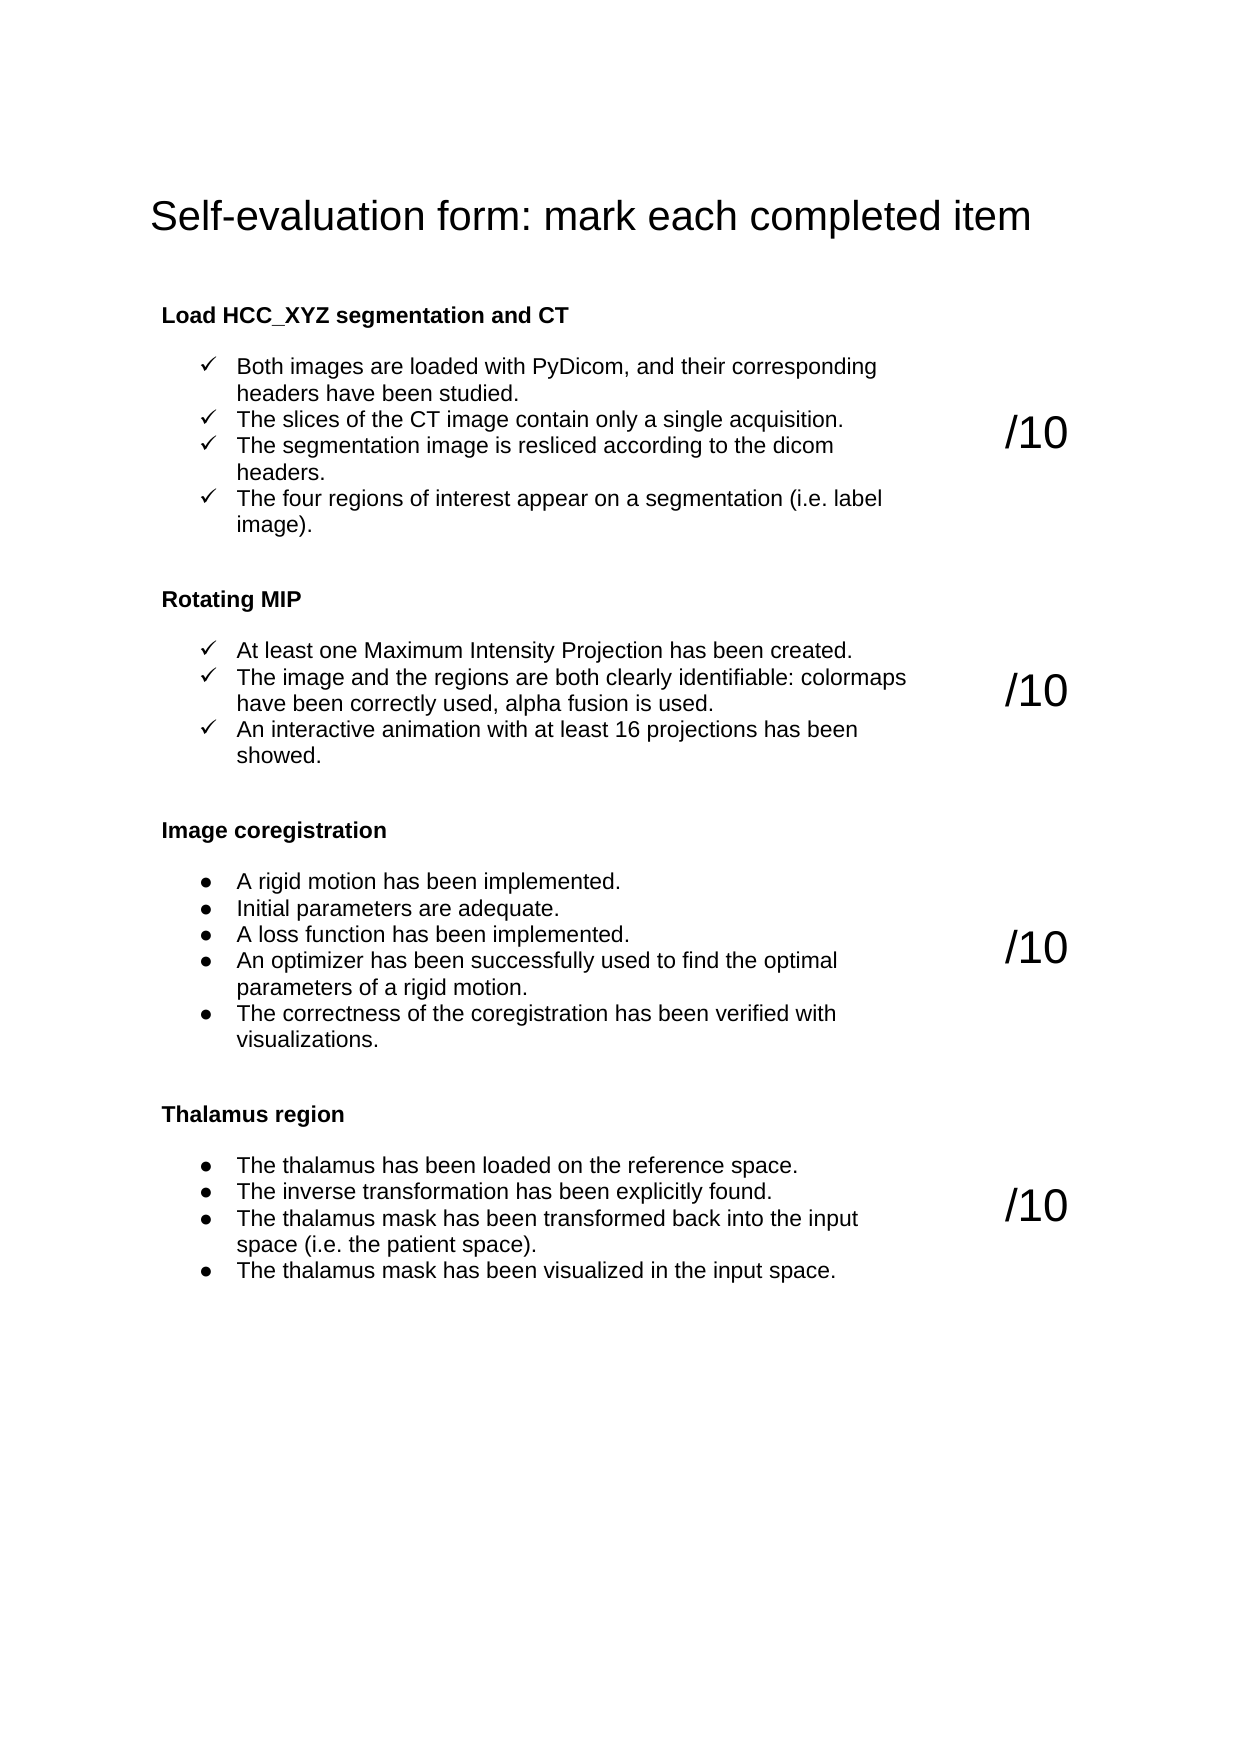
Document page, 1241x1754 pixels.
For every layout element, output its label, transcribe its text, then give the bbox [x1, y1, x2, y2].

table_cell Thalamus region The thalamus has been loaded on the reference space. The inverse transformation has been explicitly found. The thalamus mask has been transformed back into the input space (i.e. the patient space). The thalamus mask has been visualized in the input space. [152, 1090, 922, 1319]
table_cell Image coregistration A rigid motion has been implemented. Initial parameters are adequate. A loss function has been implemented. An optimizer has been successfully used to find the optimal parameters of a rigid motion. The correctness of the coregistration has been verified with visualizations. [152, 806, 922, 1088]
subtitle Self-evaluation form: mark each completed item [150, 192, 1090, 239]
table_header Load HCC_XYZ segmentation and CT Both images are loaded with PyDicom, and their corresponding headers have been studied. The slices of the CT image contain only a single acquisition. The segmentation image is resliced according to the dicom headers. The four regions of interest appear on a segmentation (i.e. label image). [152, 292, 922, 573]
table_cell Rotating MIP At least one Maximum Intensity Projection has been created. The image and the regions are both clearly identifiable: colormaps have been correctly used, alpha fusion is used. An interactive animation with at least 16 projections has been showed. [152, 575, 922, 804]
table_header /10 [924, 292, 1088, 573]
table_cell /10 [924, 575, 1088, 804]
table_cell /10 [924, 1090, 1088, 1319]
table_cell /10 [924, 806, 1088, 1088]
